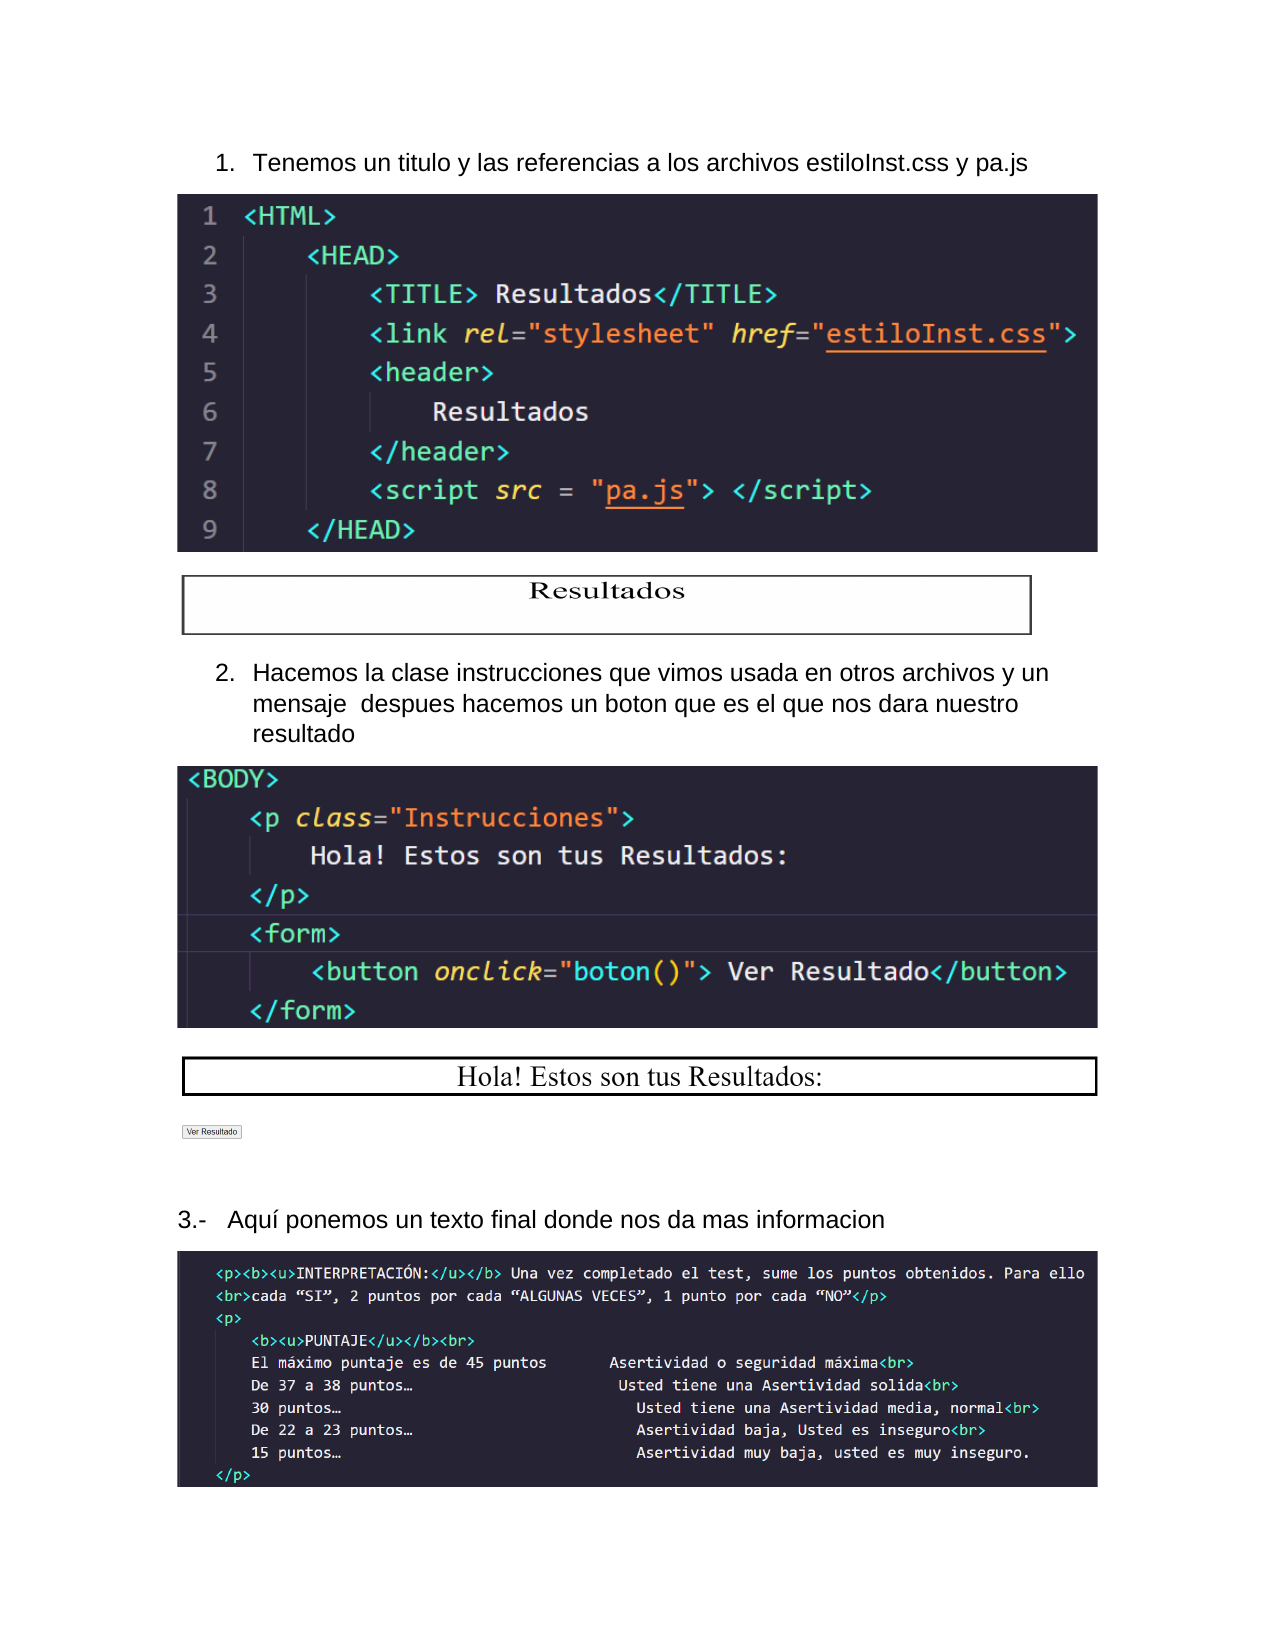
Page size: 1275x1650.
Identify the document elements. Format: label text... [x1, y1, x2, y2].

picture [177, 1251, 1098, 1487]
picture [177, 570, 1035, 640]
list Hacemos la clase instrucciones que vimos usada en otros archivos y un mensaje despues hacemos un boton que es el que nos dara nuestro resultado [215, 658, 1098, 748]
text 3.- Aquí ponemos un texto final donde nos da mas informacion [177, 1204, 1098, 1233]
picture [177, 766, 1098, 1028]
picture [177, 194, 1098, 552]
picture [177, 1045, 1098, 1140]
list Tenemos un titulo y las referencias a los archivos estiloInst.css y pa.js [215, 148, 1098, 176]
